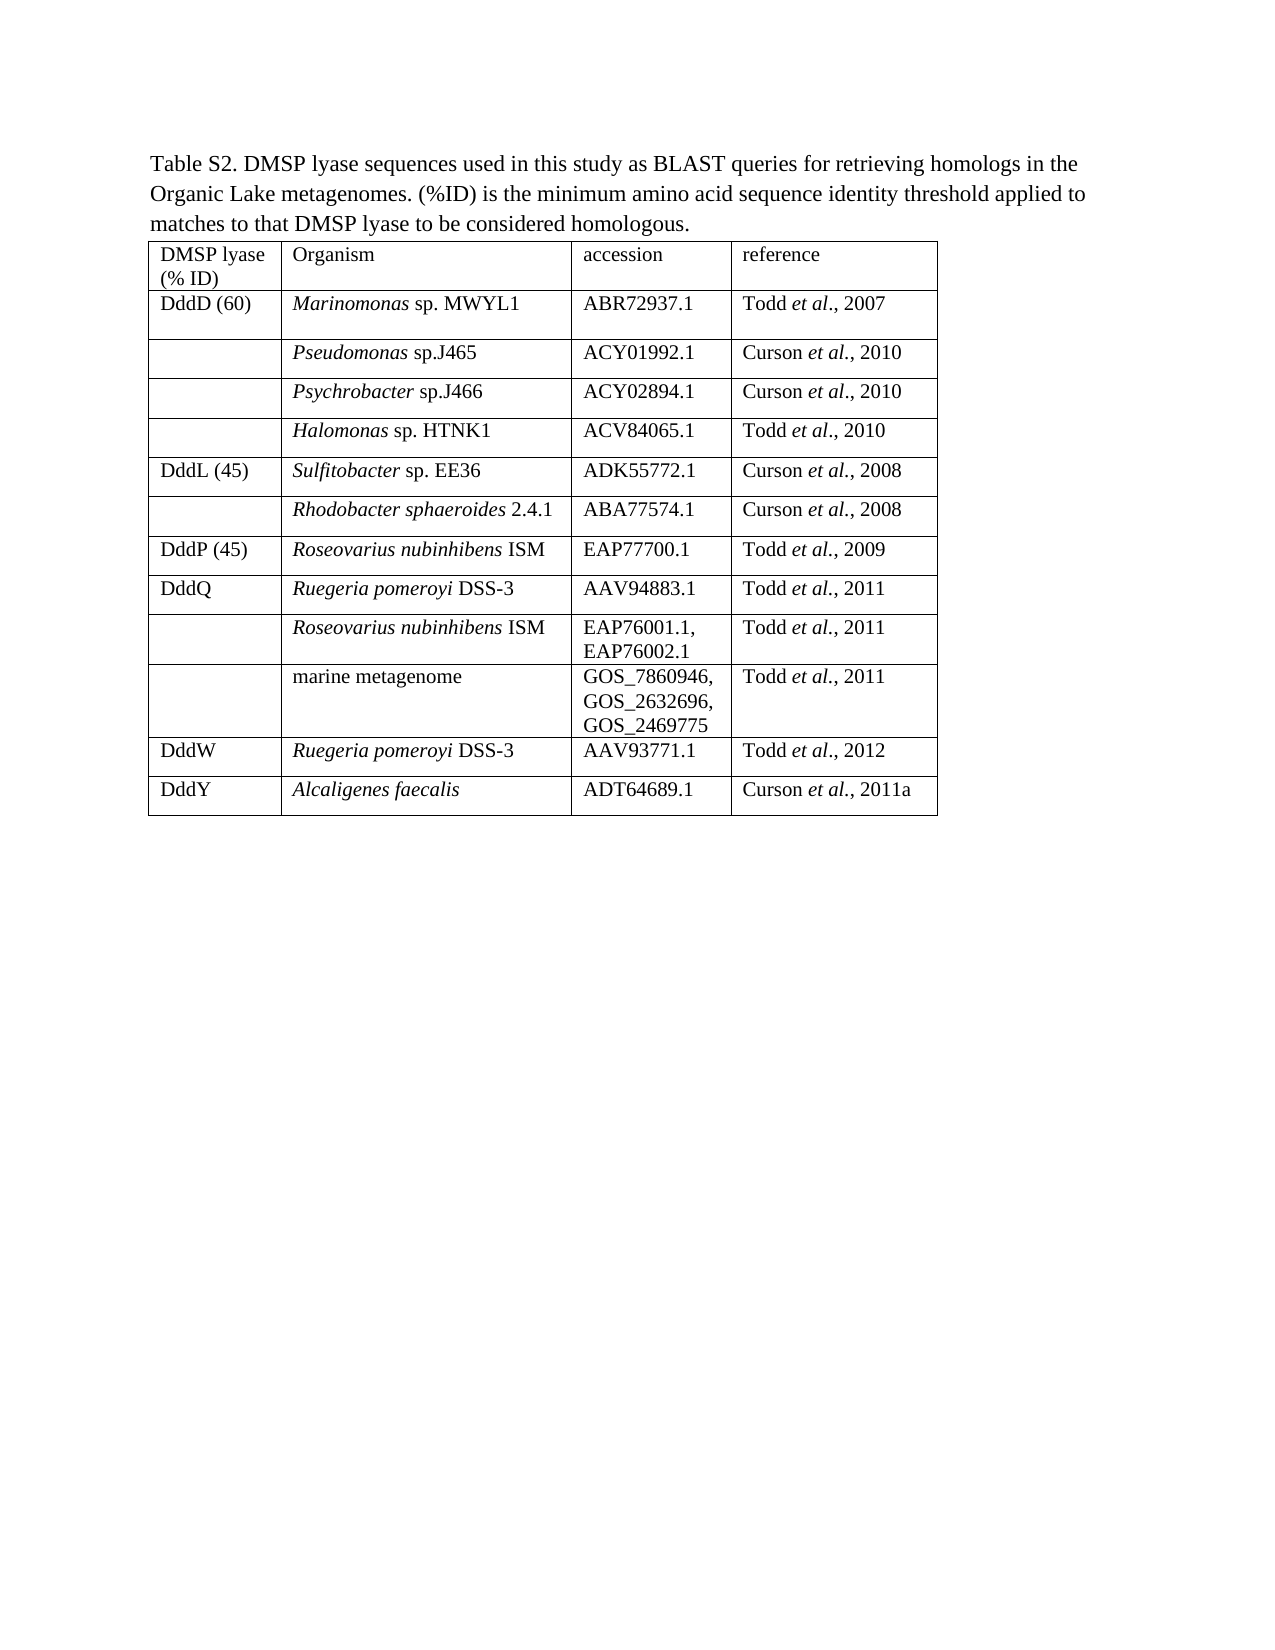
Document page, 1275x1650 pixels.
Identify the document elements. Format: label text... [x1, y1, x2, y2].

table_cell Ruegeria pomeroyi DSS-3 [282, 738, 571, 776]
table_cell Todd et al., 2011 [732, 615, 937, 663]
table_cell [149, 340, 281, 378]
table_cell Todd et al., 2012 [732, 738, 937, 776]
table_cell DddP (45) [149, 537, 281, 575]
table_cell Pseudomonas sp.J465 [282, 340, 571, 378]
table_cell Alcaligenes faecalis [282, 777, 571, 815]
table_cell EAP77700.1 [572, 537, 731, 575]
table_cell Curson et al., 2008 [732, 497, 937, 536]
table_cell Todd et al., 2010 [732, 419, 937, 457]
table_cell ACV84065.1 [572, 419, 731, 457]
table_cell Curson et al., 2010 [732, 340, 937, 378]
table_cell Todd et al., 2011 [732, 576, 937, 614]
table_cell Sulfitobacter sp. EE36 [282, 458, 571, 496]
table_cell Curson et al., 2011a [732, 777, 937, 815]
table_cell ACY01992.1 [572, 340, 731, 378]
table_cell Curson et al., 2008 [732, 458, 937, 496]
table_cell Todd et al., 2009 [732, 537, 937, 575]
table_cell Rhodobacter sphaeroides 2.4.1 [282, 497, 571, 536]
table_cell Todd et al., 2011 [732, 665, 937, 737]
table_cell [149, 379, 281, 417]
table_cell DddD (60) [149, 291, 281, 339]
table_header reference [732, 242, 937, 290]
table_cell [149, 665, 281, 737]
table_cell ADT64689.1 [572, 777, 731, 815]
table_cell AAV93771.1 [572, 738, 731, 776]
table_cell [149, 497, 281, 536]
table_cell Roseovarius nubinhibens ISM [282, 537, 571, 575]
table_header DMSP lyase (% ID) [149, 242, 281, 290]
table_cell AAV94883.1 [572, 576, 731, 614]
table_cell [149, 615, 281, 663]
table_cell ABR72937.1 [572, 291, 731, 339]
table_cell Halomonas sp. HTNK1 [282, 419, 571, 457]
table_cell DddQ [149, 576, 281, 614]
table_cell [149, 419, 281, 457]
table_header accession [572, 242, 731, 290]
table_cell DddL (45) [149, 458, 281, 496]
table_cell Marinomonas sp. MWYL1 [282, 291, 571, 339]
text Table S2. DMSP lyase sequences used in this study as BLAST queries for retrieving homologs in the Organic Lake metagenomes. (%ID) is the minimum amino acid sequence identity threshold applied to matches to that DMSP lyase to be considered homologous. [150, 150, 1125, 237]
table_cell marine metagenome [282, 665, 571, 737]
table_cell DddW [149, 738, 281, 776]
table_cell Todd et al., 2007 [732, 291, 937, 339]
table_cell EAP76001.1, EAP76002.1 [572, 615, 731, 663]
table_cell GOS_7860946, GOS_2632696, GOS_2469775 [572, 665, 731, 737]
table_header Organism [282, 242, 571, 290]
table_cell ADK55772.1 [572, 458, 731, 496]
table_cell DddY [149, 777, 281, 815]
table_cell Ruegeria pomeroyi DSS-3 [282, 576, 571, 614]
table_cell Psychrobacter sp.J466 [282, 379, 571, 417]
table_cell ABA77574.1 [572, 497, 731, 536]
table_cell Roseovarius nubinhibens ISM [282, 615, 571, 663]
table_cell Curson et al., 2010 [732, 379, 937, 417]
table_cell ACY02894.1 [572, 379, 731, 417]
